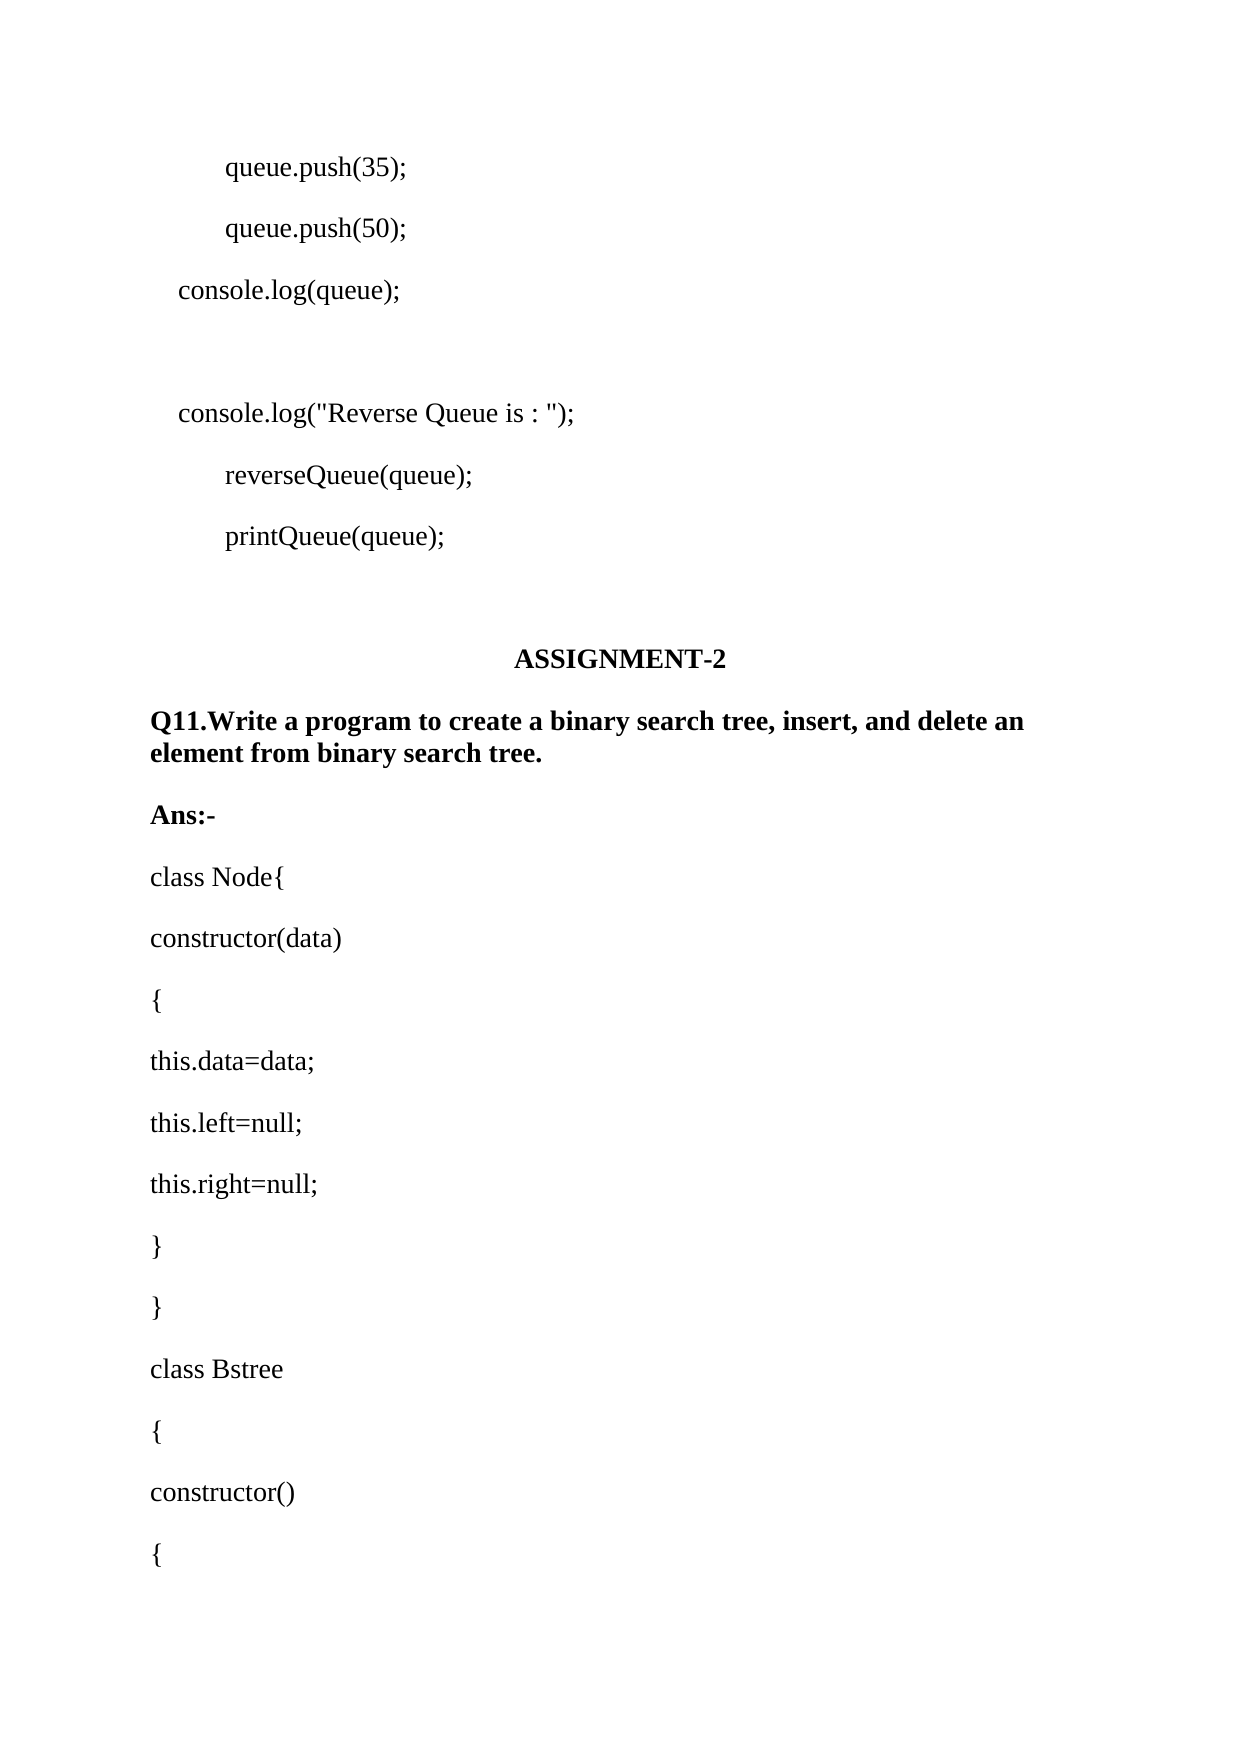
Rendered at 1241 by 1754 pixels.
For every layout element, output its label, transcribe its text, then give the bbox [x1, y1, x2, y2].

text this.data=data; [150, 1044, 1090, 1077]
text class Node{ [150, 859, 1090, 892]
text class Bstree [150, 1352, 1090, 1384]
text Q11.Write a program to create a binary search tree, insert, and delete an element from binary search tree. [150, 704, 1090, 769]
text constructor(data) [150, 921, 1090, 953]
text } [150, 1291, 1090, 1323]
text queue.push(35); [150, 150, 1090, 182]
text { [150, 983, 1090, 1015]
text Ans:- [150, 798, 1090, 830]
text { [150, 1537, 1090, 1569]
text ASSIGNMENT-2 [150, 642, 1090, 675]
text this.left=null; [150, 1106, 1090, 1138]
text console.log("Reverse Queue is : "); [150, 396, 1090, 429]
text console.log(queue); [150, 273, 1090, 306]
text queue.push(50); [150, 212, 1090, 244]
text } [150, 1229, 1090, 1261]
text constructor() [150, 1475, 1090, 1508]
text this.right=null; [150, 1167, 1090, 1200]
text printQueue(queue); [150, 519, 1090, 552]
text { [150, 1414, 1090, 1446]
text reverseQueue(queue); [150, 458, 1090, 490]
